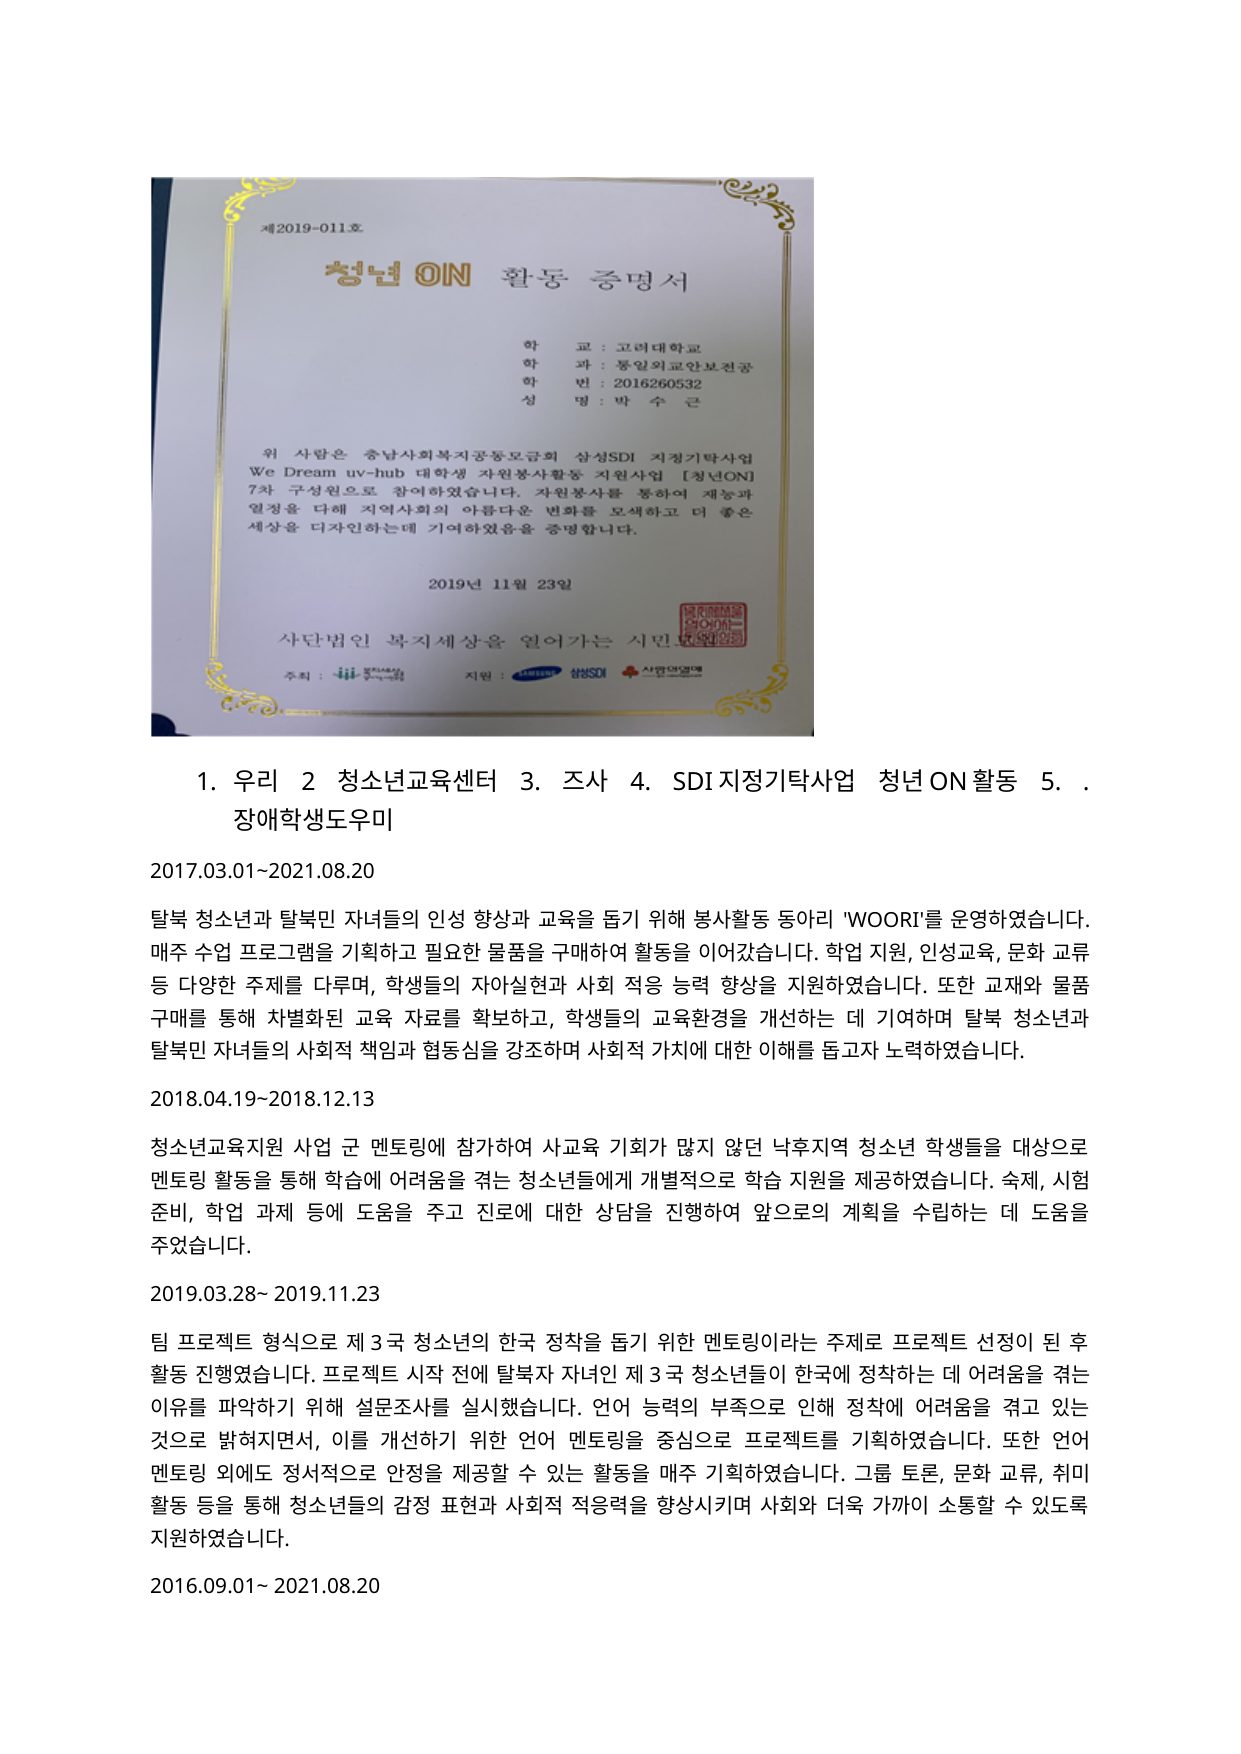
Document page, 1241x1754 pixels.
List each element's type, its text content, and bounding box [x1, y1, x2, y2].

text 2018.04.19~2018.12.13 [150, 1084, 1090, 1112]
text 2019.03.28~ 2019.11.23 [150, 1279, 1090, 1307]
list 우리 2 청소년교육센터 3. 즈사 4. SDI지정기탁사업 청년ON활동 5. . 장애학생도우미 [196, 762, 1090, 837]
text 팀 프로젝트 형식으로 제3국 청소년의 한국 정착을 돕기 위한 멘토링이라는 주제로 프로젝트 선정이 된 후 활동 진행였습니다. 프로젝트 시작 전에 탈북자 자녀인 제3국 청소년들이 한국에 정착하는 데 어려움을 겪는 이유를 파악하기 위해 설문조사를 실시했습니다. 언어 능력의 부족으로 인해 정착에 어려움을 겪고 있는 것으로 밝혀지면서, 이를 개선하기 위한 언어 멘토링을 중심으로 프로젝트를 기획하였습니다. 또한 언어 멘토링 외에도 정서적으로 안정을 제공할 수 있는 활동을 매주 기획하였습니다. 그룹 토론, 문화 교류, 취미 활동 등을 통해 청소년들의 감정 표현과 사회적 적응력을 향상시키며 사회와 더욱 가까이 소통할 수 있도록 지원하였습니다. [150, 1326, 1090, 1552]
picture [150, 177, 814, 743]
text 탈북 청소년과 탈북민 자녀들의 인성 향상과 교육을 돕기 위해 봉사활동 동아리 'WOORI'를 운영하였습니다. 매주 수업 프로그램을 기획하고 필요한 물품을 구매하여 활동을 이어갔습니다. 학업 지원, 인성교육, 문화 교류 등 다양한 주제를 다루며, 학생들의 자아실현과 사회 적응 능력 향상을 지원하였습니다. 또한 교재와 물품 구매를 통해 차별화된 교육 자료를 확보하고, 학생들의 교육환경을 개선하는 데 기여하며 탈북 청소년과 탈북민 자녀들의 사회적 책임과 협동심을 강조하며 사회적 가치에 대한 이해를 돕고자 노력하였습니다. [150, 904, 1090, 1065]
text 2017.03.01~2021.08.20 [150, 856, 1090, 885]
text 2016.09.01~ 2021.08.20 [150, 1571, 1090, 1600]
text 청소년교육지원 사업 군 멘토링에 참가하여 사교육 기회가 많지 않던 낙후지역 청소년 학생들을 대상으로 멘토링 활동을 통해 학습에 어려움을 겪는 청소년들에게 개별적으로 학습 지원을 제공하였습니다. 숙제, 시험 준비, 학업 과제 등에 도움을 주고 진로에 대한 상담을 진행하여 앞으로의 계획을 수립하는 데 도움을 주었습니다. [150, 1131, 1090, 1259]
